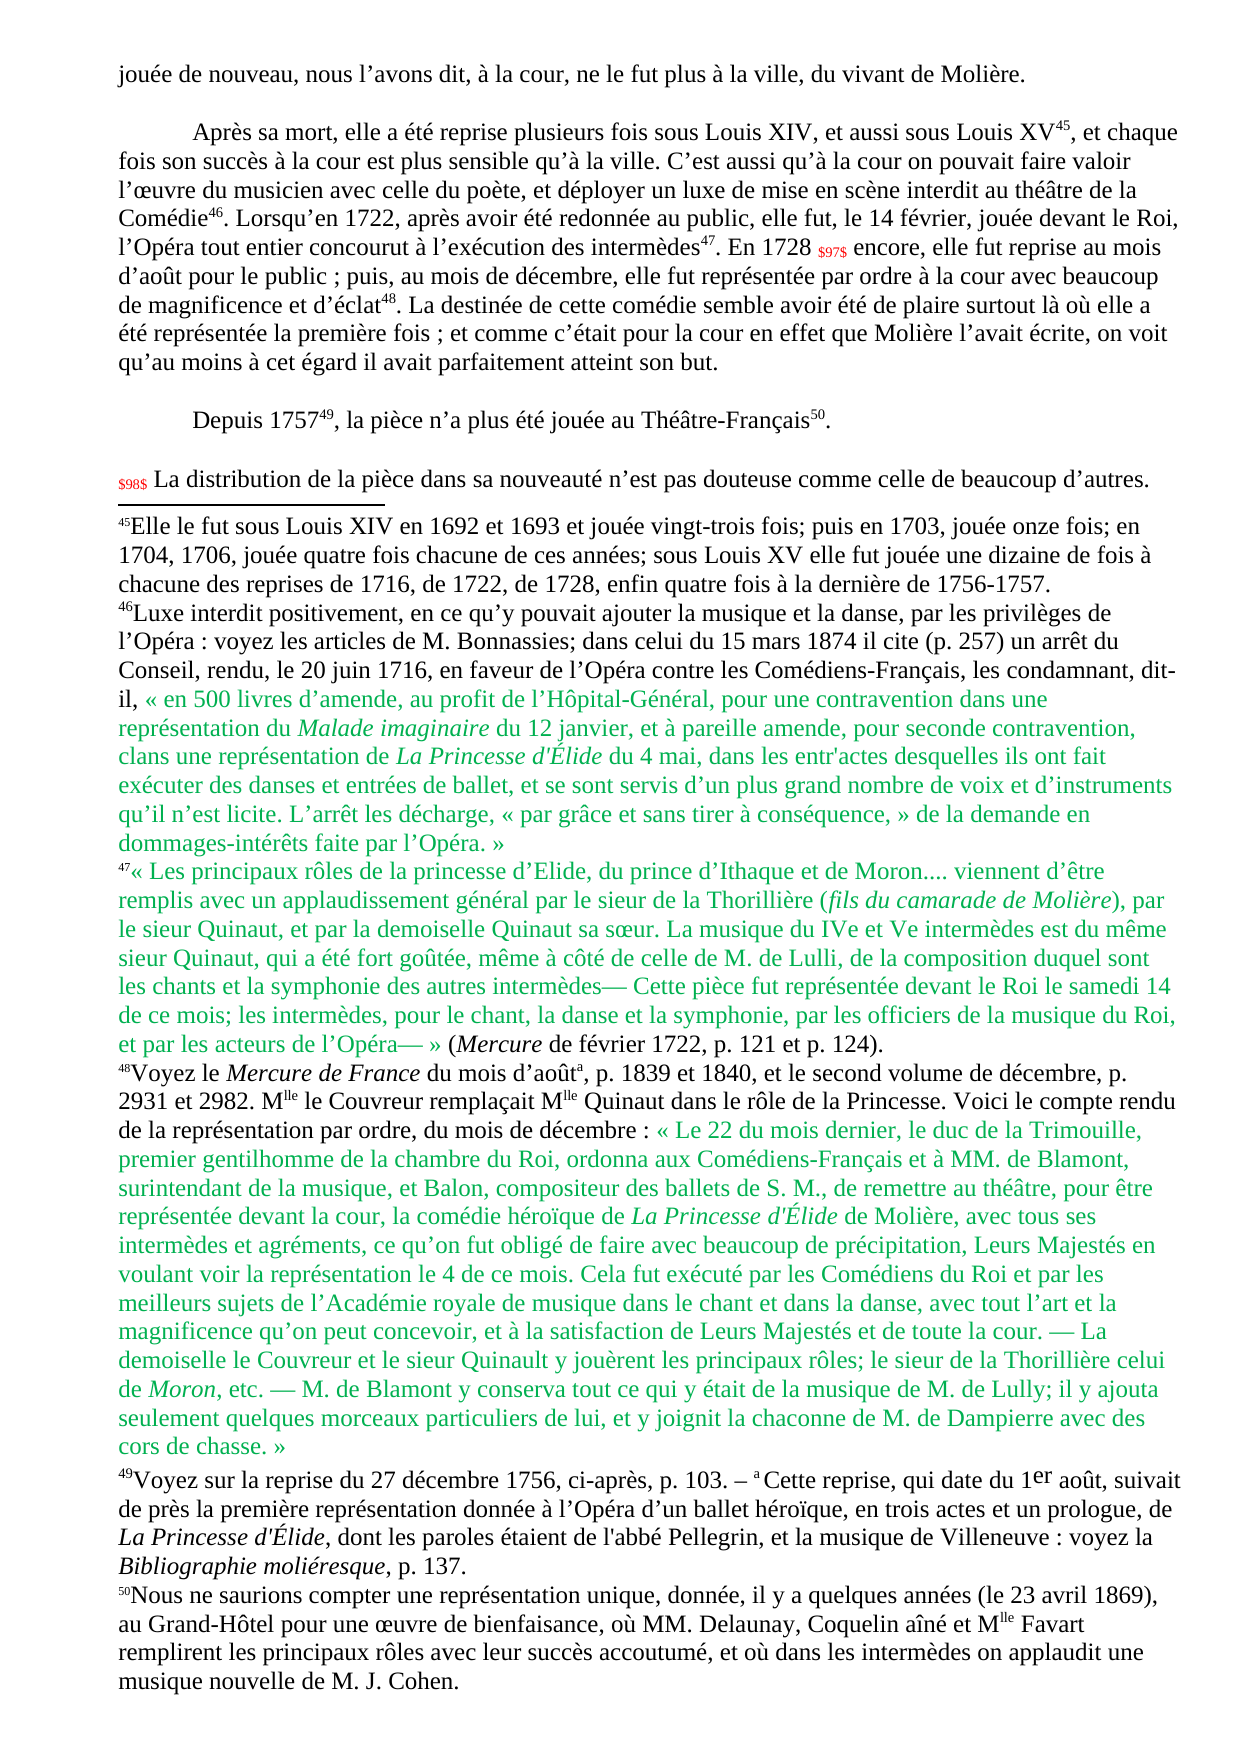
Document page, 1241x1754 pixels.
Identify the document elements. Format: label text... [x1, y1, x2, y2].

text Après sa mort, elle a été reprise plusieurs fois sous Louis XIV, et aussi sous Louis XV, et chaque fois son succès à la cour est plus sensible qu’à la ville. C’est aussi qu’à la cour on pouvait faire valoir l’œuvre du musicien avec celle du poète, et déployer un luxe de mise en scène interdit au théâtre de la Comédie. Lorsqu’en 1722, après avoir été redonnée au public, elle fut, le 14 février, jouée devant le Roi, l’Opéra tout entier concourut à l’exécution des intermèdes. En 1728 $97$ encore, elle fut reprise au mois d’août pour le public ; puis, au mois de décembre, elle fut représentée par ordre à la cour avec beaucoup de magnificence et d’éclat. La destinée de cette comédie semble avoir été de plaire surtout là où elle a été représentée la première fois ; et comme c’était pour la cour en effet que Molière l’avait écrite, on voit qu’au moins à cet égard il avait parfaitement atteint son but. [118, 117, 1181, 376]
text $98$ La distribution de la pièce dans sa nouveauté n’est pas douteuse comme celle de beaucoup d’autres. De même que pour toutes les comédies-ballets jouées à la cour, elle était indiquée dans le livret distribué aux spectateurs ; on la trouvera plus loin, p. 140 et 141, et p. 238. [118, 464, 1181, 492]
text Depuis 1757, la pièce n’a plus été jouée au Théâtre-Français. [118, 406, 1181, 434]
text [118, 59, 1181, 88]
